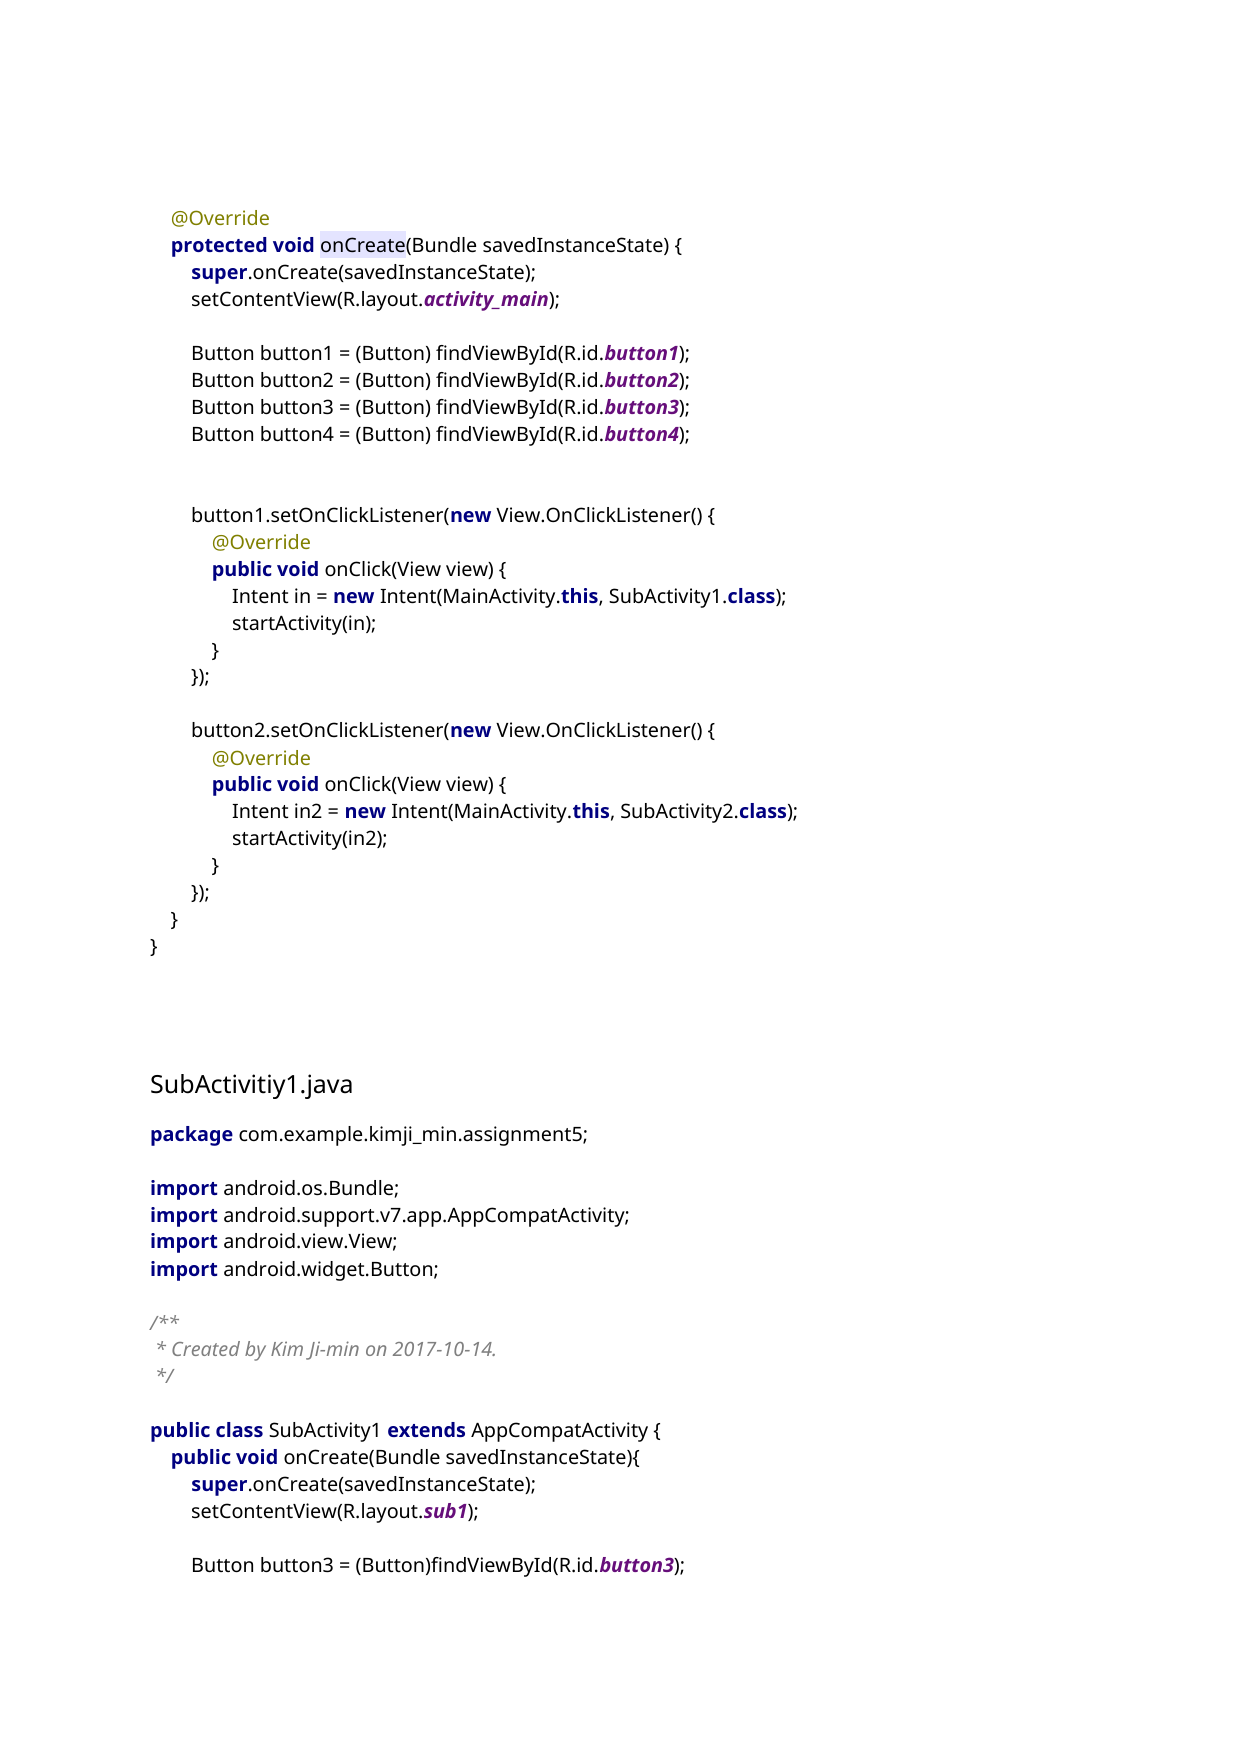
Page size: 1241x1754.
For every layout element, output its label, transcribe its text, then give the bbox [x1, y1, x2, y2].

text SubActivitiy1.java [150, 1066, 1090, 1101]
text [150, 177, 1090, 959]
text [150, 1120, 1090, 1578]
